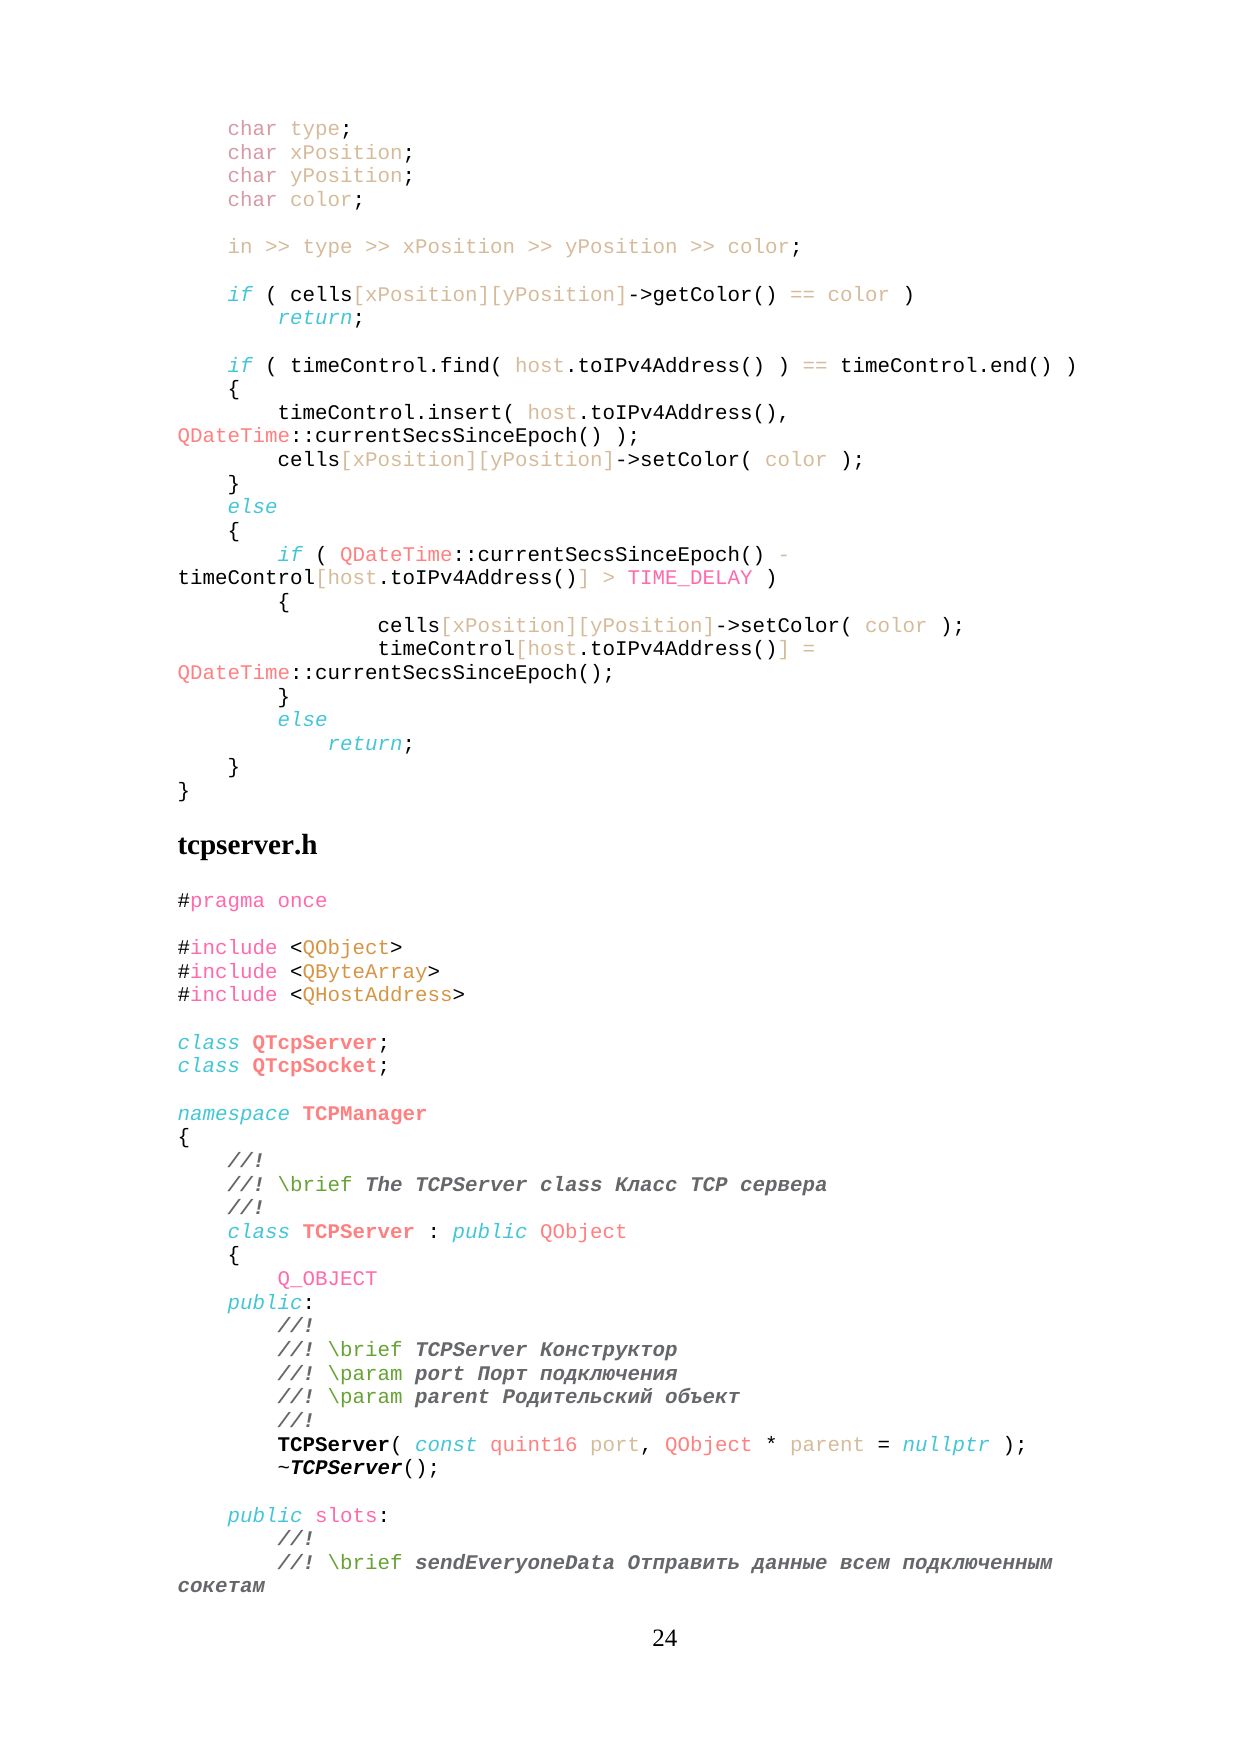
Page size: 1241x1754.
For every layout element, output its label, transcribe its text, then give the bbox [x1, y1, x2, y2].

text tcpserver.h [177, 827, 1152, 861]
text //! \param parent Родительский объект [177, 1386, 1152, 1410]
text //! [177, 1150, 1152, 1173]
text char color; [177, 189, 1152, 213]
text cells[xPosition][yPosition]->setColor( color ); [177, 615, 1152, 638]
text if ( QDateTime::currentSecsSinceEpoch() - timeControl[host.toIPv4Address()] > TIME_DELAY ) [177, 544, 1152, 591]
text return; [177, 307, 1152, 331]
text #include <QByteArray> [177, 961, 1152, 984]
text Q_OBJECT [177, 1268, 1152, 1292]
text return; [177, 733, 1152, 757]
text //! \param port Порт подключения [177, 1363, 1152, 1386]
text if ( timeControl.find( host.toIPv4Address() ) == timeControl.end() ) [177, 354, 1152, 378]
text char type; [177, 118, 1152, 142]
text class TCPServer : public QObject [177, 1221, 1152, 1244]
text //! \brief sendEveryoneData Отправить данные всем подключенным сокетам [177, 1552, 1152, 1599]
text //! [177, 1410, 1152, 1434]
text else [177, 709, 1152, 733]
text char yPosition; [177, 165, 1152, 189]
text { [177, 1126, 1152, 1150]
text ~TCPServer(); [177, 1457, 1152, 1481]
text public slots: [177, 1504, 1152, 1528]
text } [177, 780, 1152, 804]
text } [177, 686, 1152, 709]
text { [177, 520, 1152, 544]
text else [177, 496, 1152, 520]
text namespace TCPManager [177, 1103, 1152, 1126]
text //! [177, 1315, 1152, 1339]
text if ( cells[xPosition][yPosition]->getColor() == color ) [177, 284, 1152, 307]
text cells[xPosition][yPosition]->setColor( color ); [177, 449, 1152, 473]
text #include <QObject> [177, 937, 1152, 961]
text { [177, 378, 1152, 402]
text #include <QHostAddress> [177, 984, 1152, 1008]
text } [177, 757, 1152, 780]
text class QTcpSocket; [177, 1055, 1152, 1079]
text public: [177, 1292, 1152, 1315]
text class QTcpServer; [177, 1032, 1152, 1055]
text { [177, 591, 1152, 615]
text #pragma once [177, 890, 1152, 913]
text //! [177, 1528, 1152, 1552]
text //! [177, 1197, 1152, 1221]
text char xPosition; [177, 142, 1152, 165]
text timeControl[host.toIPv4Address()] = QDateTime::currentSecsSinceEpoch(); [177, 638, 1152, 686]
text TCPServer( const quint16 port, QObject * parent = nullptr ); [177, 1434, 1152, 1457]
text { [177, 1244, 1152, 1268]
text in >> type >> xPosition >> yPosition >> color; [177, 236, 1152, 260]
text } [177, 473, 1152, 496]
text timeControl.insert( host.toIPv4Address(), QDateTime::currentSecsSinceEpoch() ); [177, 402, 1152, 449]
text //! \brief TCPServer Конструктор [177, 1339, 1152, 1363]
text //! \brief The TCPServer class Класс TCP сервера [177, 1173, 1152, 1197]
